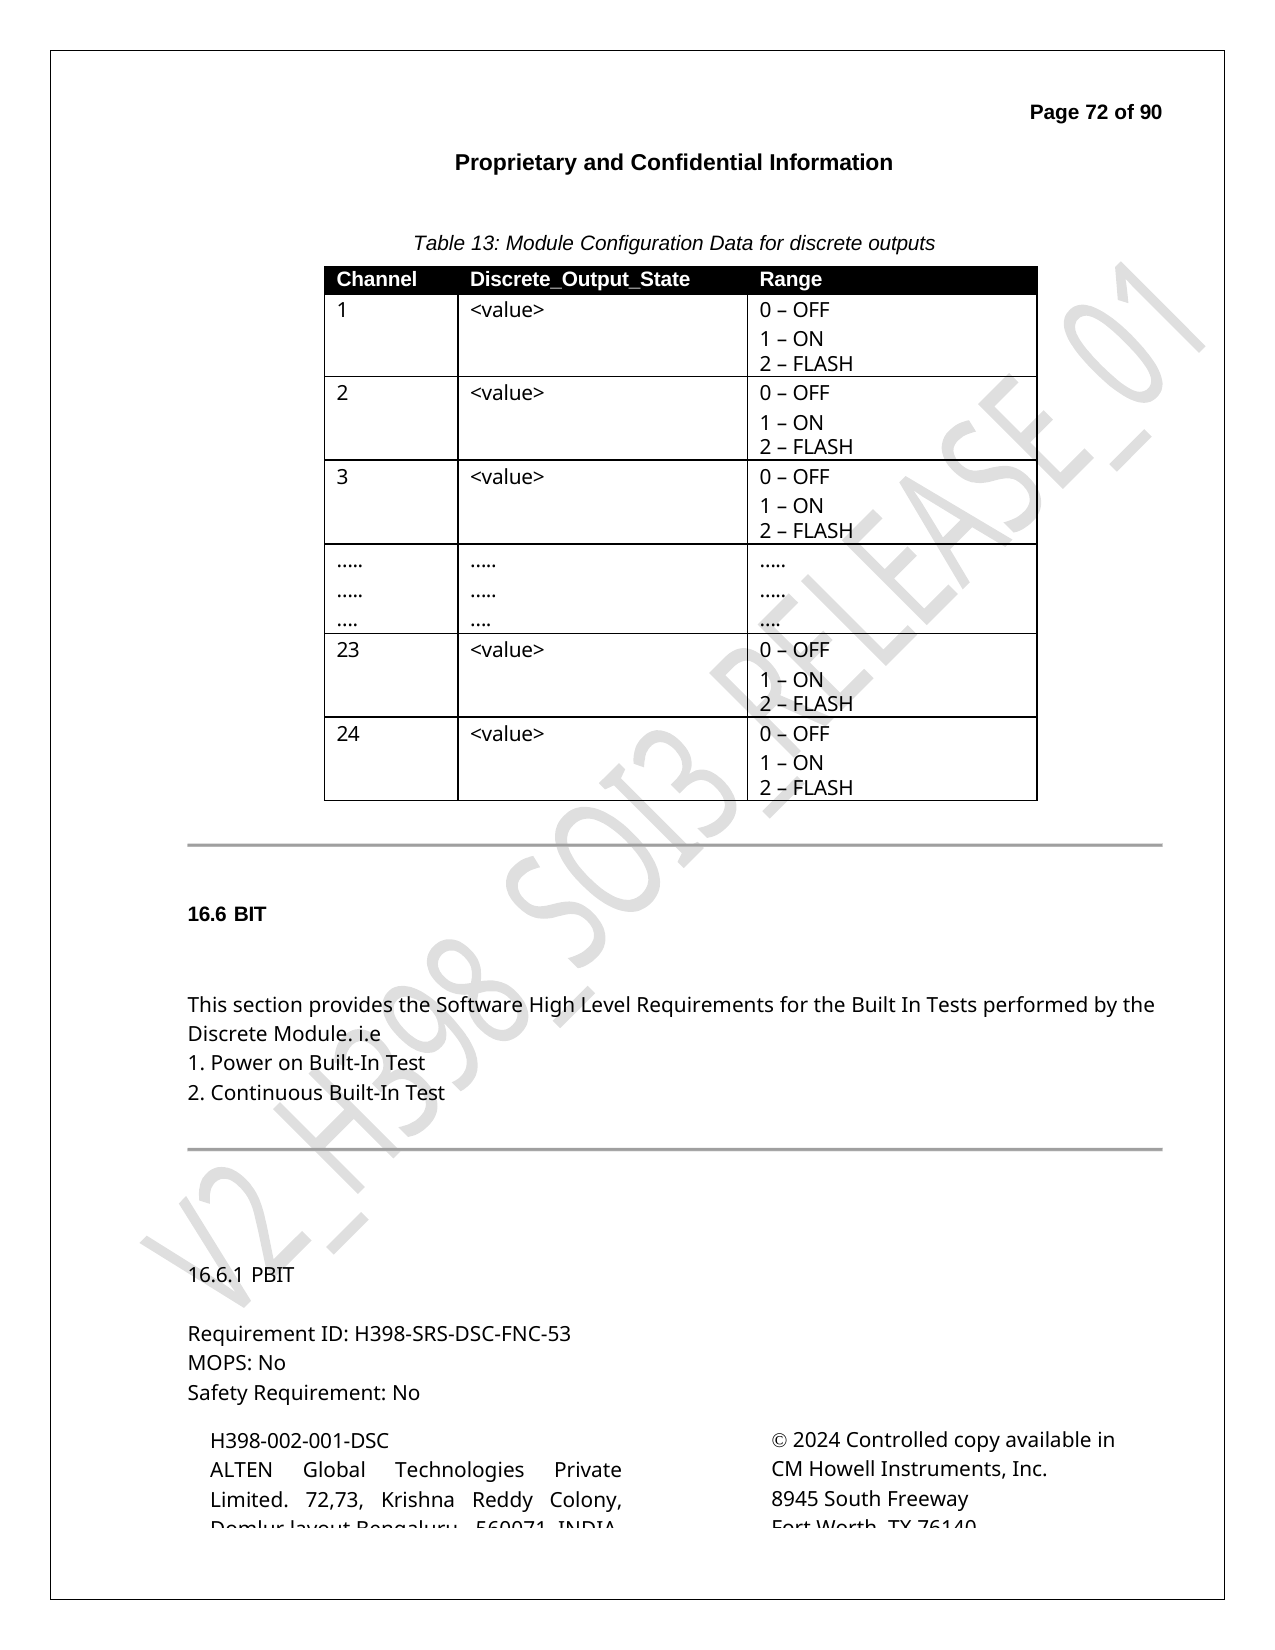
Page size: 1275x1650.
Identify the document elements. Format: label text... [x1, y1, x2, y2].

text This section provides the Software High Level Requirements for the Built In Tests performed by the Discrete Module. i.e [187, 990, 1214, 1047]
table_cell 23 [325, 634, 457, 716]
table_cell <value> [459, 377, 747, 459]
table_cell – OFF – ON – FLASH [748, 295, 1036, 376]
table_header Range [748, 266, 1036, 293]
table_cell <value> [459, 718, 747, 799]
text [187, 1378, 443, 1406]
table_cell ….. ….. …. [325, 545, 457, 633]
text Requirement ID: H398-SRS-DSC-FNC-53 MOPS: No [187, 1319, 637, 1377]
table_header Discrete_Output_State [459, 266, 747, 293]
table_cell – OFF – ON – FLASH [748, 377, 1036, 459]
table_cell – OFF – ON – FLASH [748, 634, 1036, 716]
list Power on Built-In Test [187, 1048, 1214, 1077]
table_cell 3 [325, 461, 457, 543]
table_cell 1 [325, 295, 457, 376]
list Continuous Built-In Test [187, 1078, 1214, 1106]
subtitle BIT [187, 902, 1214, 926]
table_cell 24 [325, 718, 457, 799]
table_cell <value> [459, 461, 747, 543]
table_cell ….. ….. …. [748, 545, 1036, 633]
table_header Channel [325, 266, 457, 293]
table_cell <value> [459, 634, 747, 716]
list PBIT [187, 1260, 1214, 1288]
table_cell – OFF – ON – FLASH [748, 718, 1036, 799]
table_cell ….. ….. …. [459, 545, 747, 633]
table_cell <value> [459, 295, 747, 376]
table_cell – OFF – ON – FLASH [748, 461, 1036, 543]
table_cell 2 [325, 377, 457, 459]
text Table 13: Module Configuration Data for discrete outputs [159, 230, 1191, 254]
